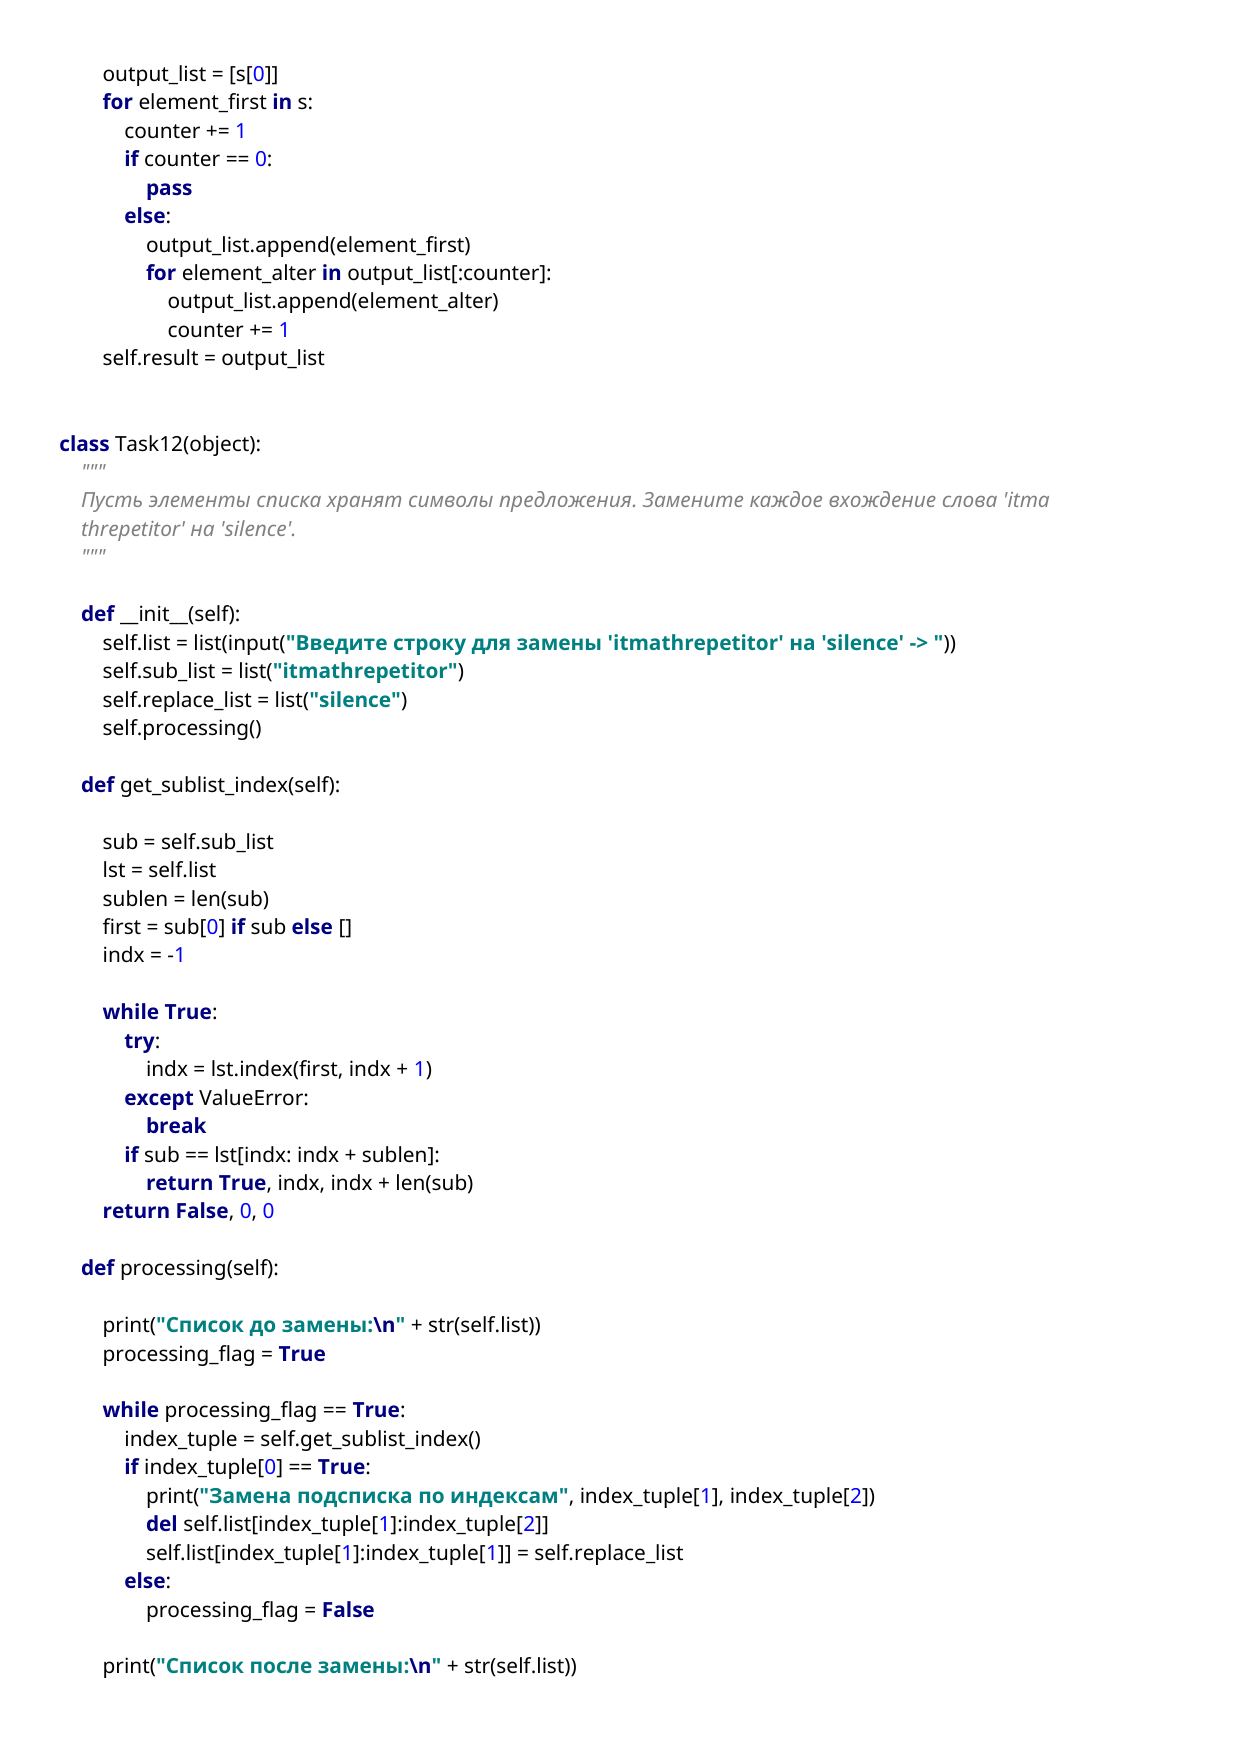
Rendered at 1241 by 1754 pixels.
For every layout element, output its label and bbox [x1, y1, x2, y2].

text [59, 59, 1181, 1680]
